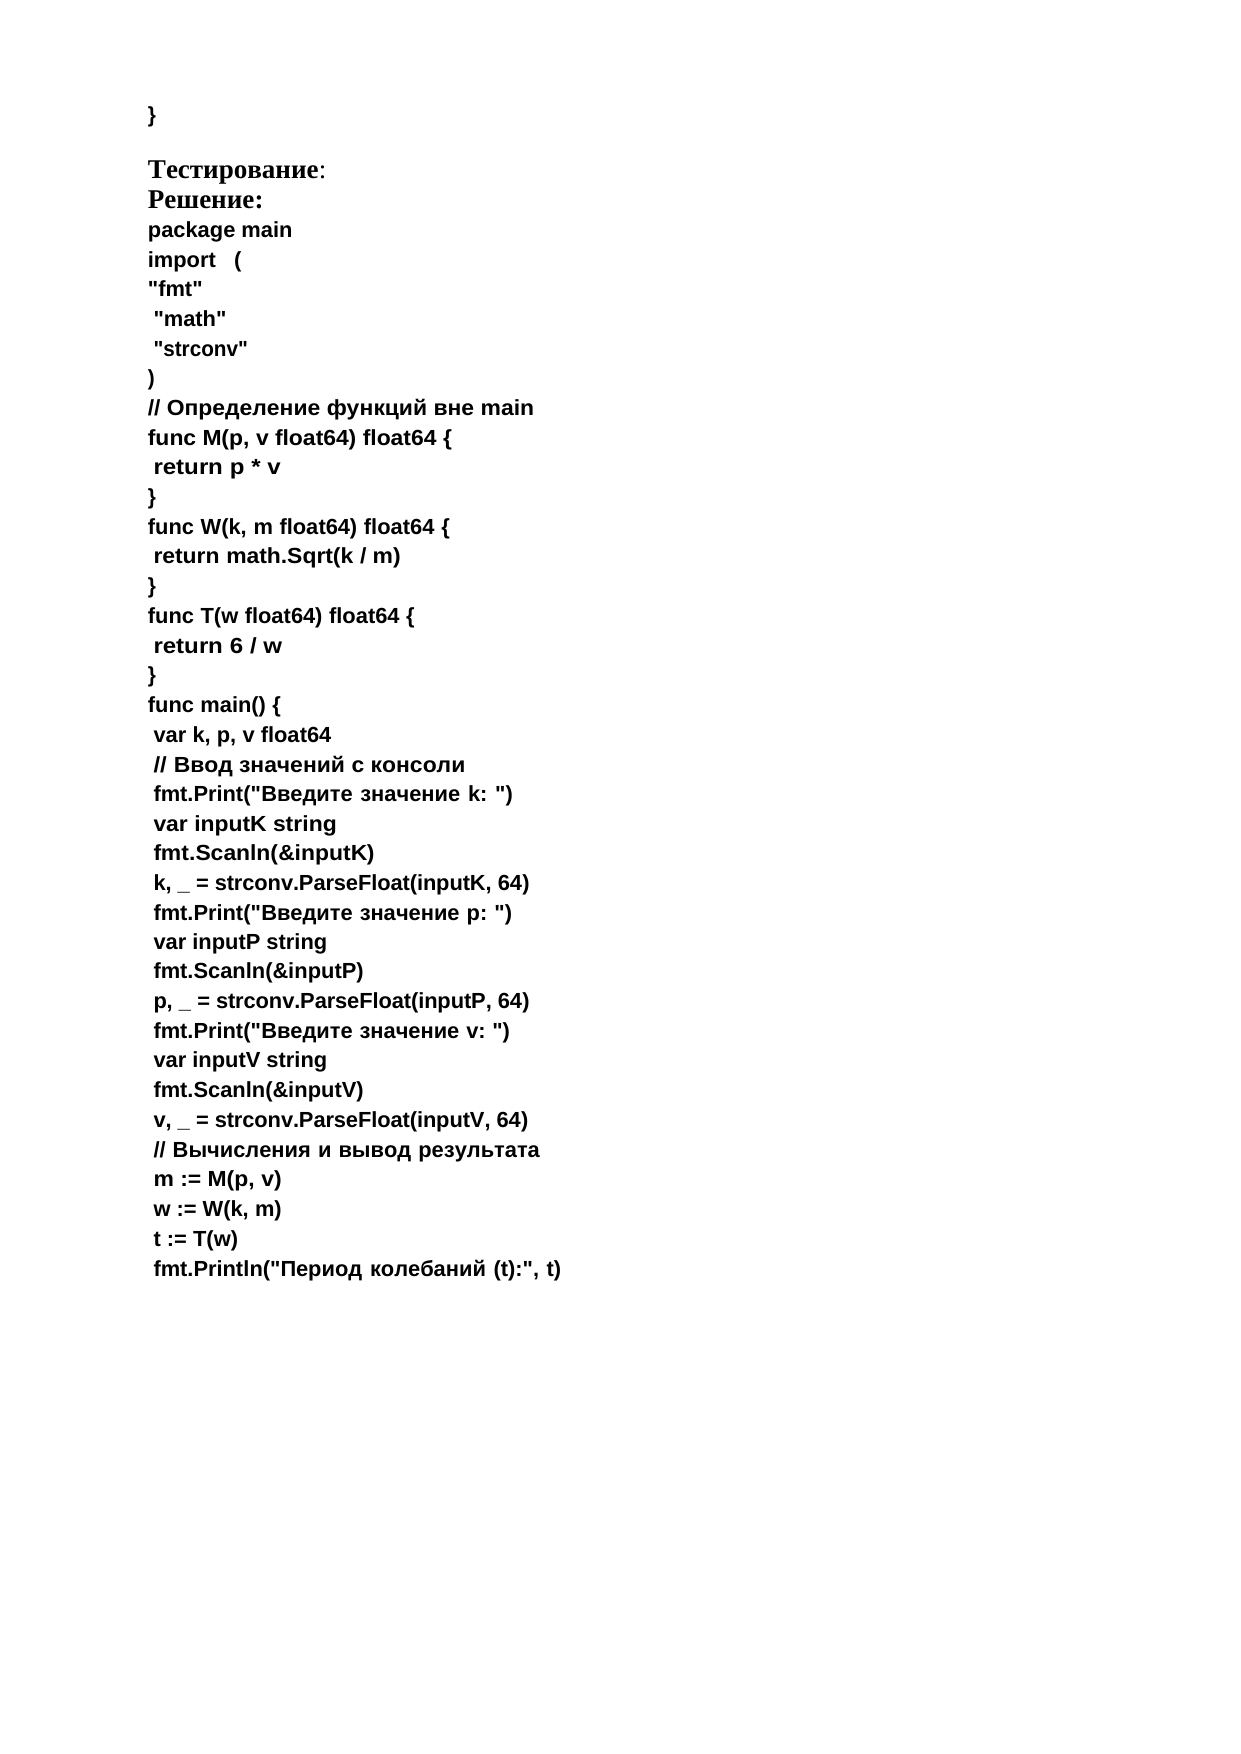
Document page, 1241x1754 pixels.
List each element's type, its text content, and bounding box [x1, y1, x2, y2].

text // Вычисления и вывод результата m := M(p, v) [153, 1137, 558, 1191]
text v, _ = strconv.ParseFloat(inputV, 64) [153, 1107, 1196, 1132]
text w := W(k, m) [153, 1196, 1196, 1221]
text } [148, 573, 1196, 598]
text } [148, 662, 1196, 687]
text } [148, 484, 1196, 509]
text k, _ = strconv.ParseFloat(inputK, 64) fmt.Print("Введите значение p: ") var inputP string fmt.Scanln(&inputP) [153, 870, 535, 984]
text func W(k, m float64) float64 { return math.Sqrt(k / m) [148, 514, 513, 569]
subtitle Решение: [148, 183, 1196, 214]
text package main import ( "fmt" [148, 217, 294, 301]
text func T(w float64) float64 { return 6 / w [148, 603, 431, 658]
text t := T(w) [153, 1226, 1196, 1251]
text // Определение функций вне main func M(p, v float64) float64 { [148, 395, 535, 450]
text return p * v [153, 454, 1196, 479]
text p, _ = strconv.ParseFloat(inputP, 64) fmt.Print("Введите значение v: ") var inputV string fmt.Scanln(&inputV) [153, 988, 535, 1102]
text ) [148, 365, 1196, 391]
text func main() { [148, 692, 1196, 717]
text "math" "strconv" [153, 306, 310, 361]
text fmt.Println("Период колебаний (t):", t) [153, 1255, 1196, 1281]
text // Ввод значений с консоли fmt.Print("Введите значение k: ") var inputK string fmt.Scanln(&inputK) [153, 752, 535, 865]
text var k, p, v float64 [153, 722, 1196, 747]
